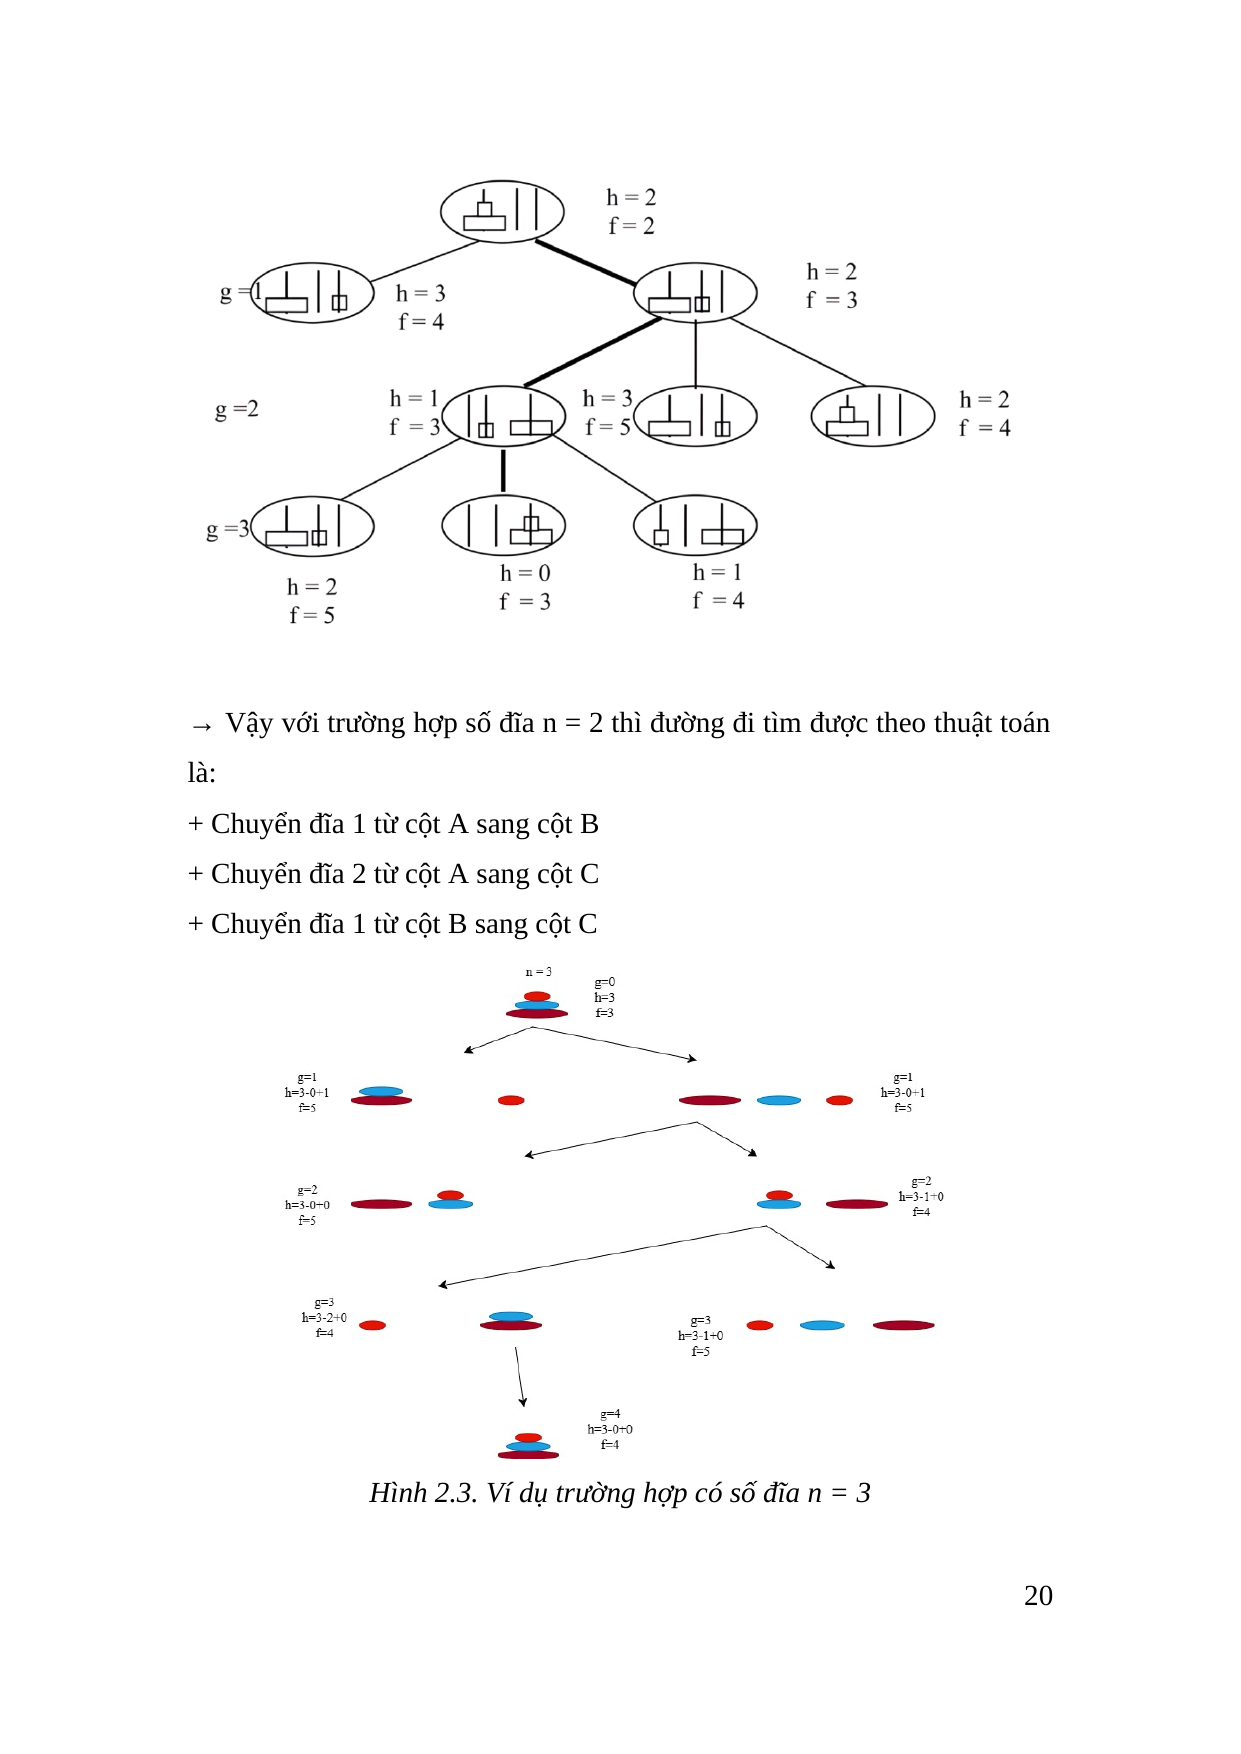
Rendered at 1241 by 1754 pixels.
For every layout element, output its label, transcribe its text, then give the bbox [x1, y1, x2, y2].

picture [187, 150, 1041, 639]
text Hình 2.3. Ví dụ trường hợp có số đĩa n = 3 [187, 1475, 1053, 1509]
text + Chuyển đĩa 1 từ cột B sang cột C [187, 907, 1053, 940]
text + Chuyển đĩa 1 từ cột A sang cột B [187, 806, 1053, 839]
text → Vậy với trường hợp số đĩa n = 2 thì đường đi tìm được theo thuật toán là: [187, 705, 1053, 789]
text + Chuyển đĩa 2 từ cột A sang cột C [187, 856, 1053, 890]
picture [281, 956, 960, 1459]
